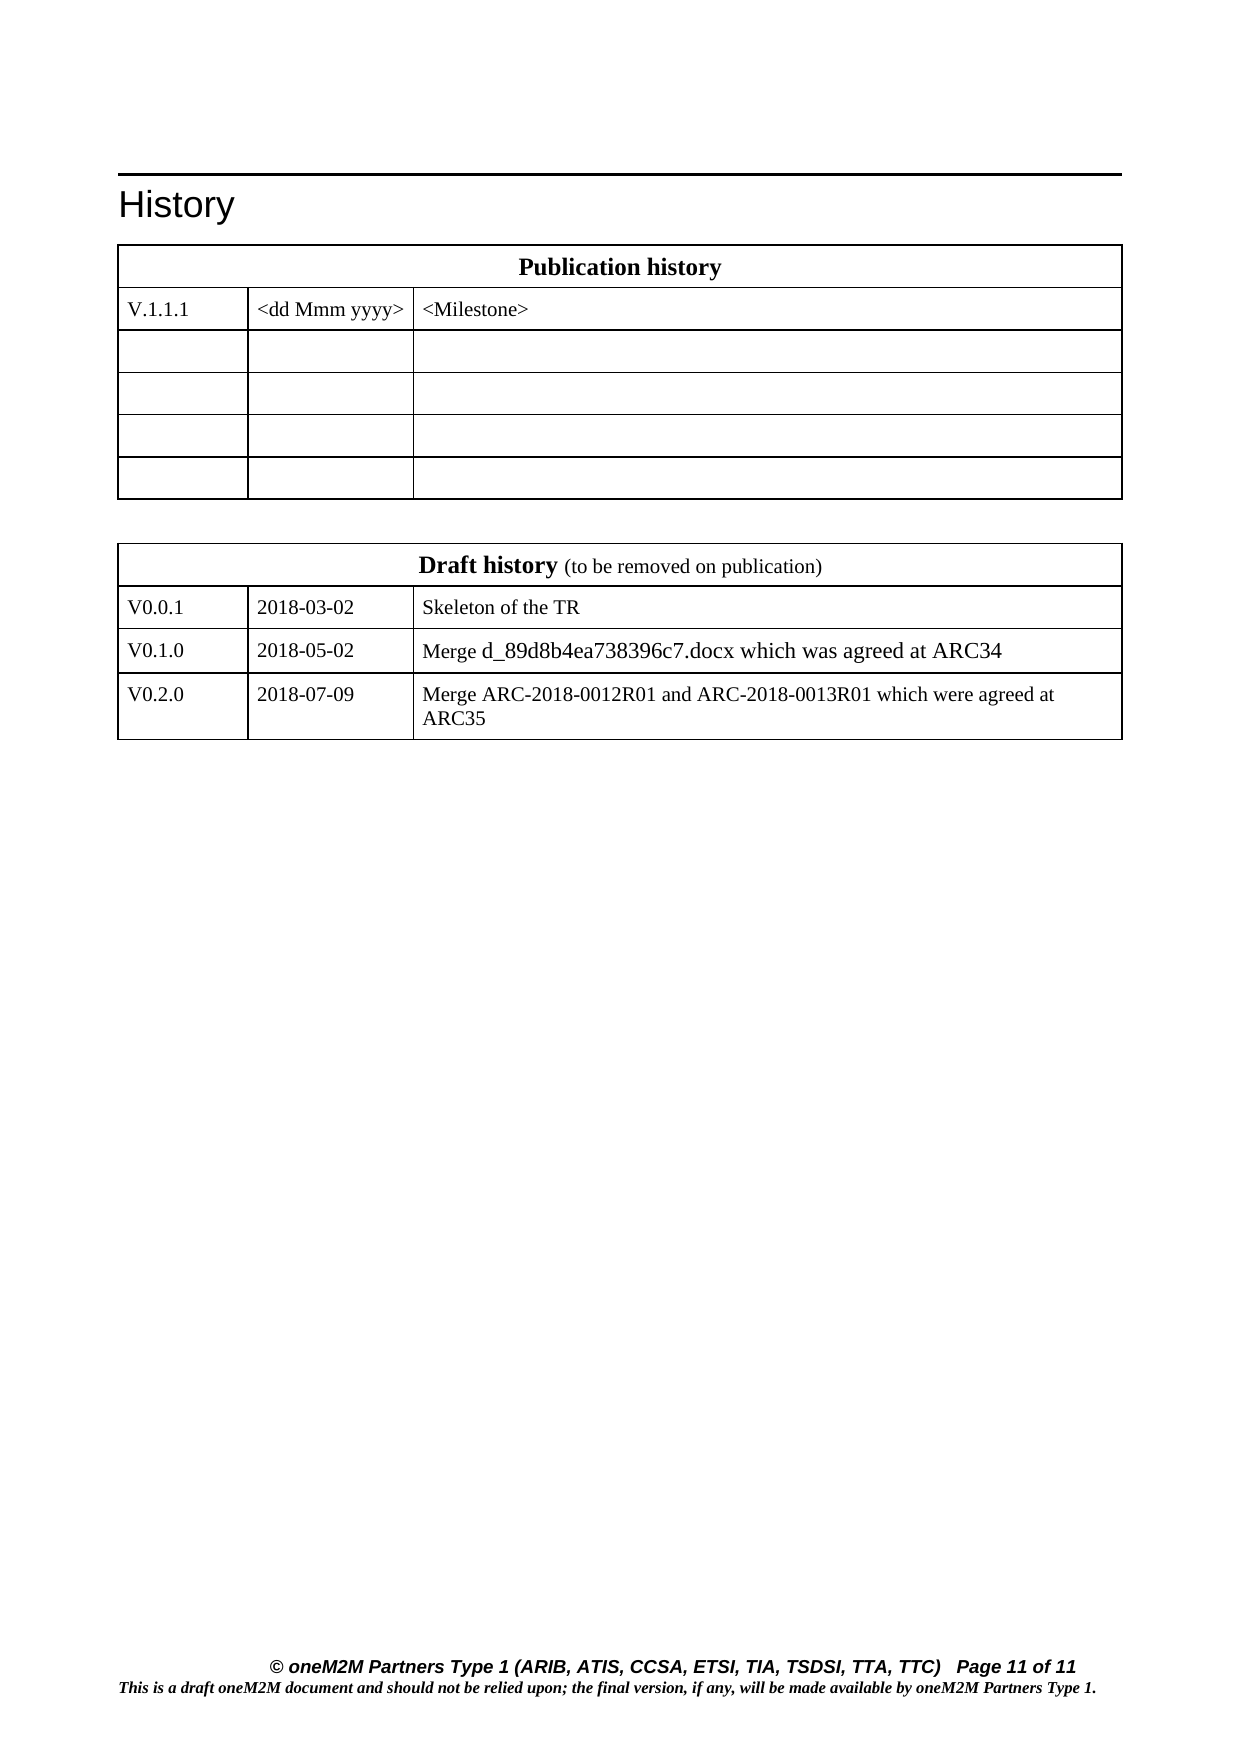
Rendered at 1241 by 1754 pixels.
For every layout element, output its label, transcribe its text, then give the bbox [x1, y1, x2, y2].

table_cell 2018-05-02 [249, 629, 413, 672]
subtitle History [118, 176, 1122, 225]
table_cell [414, 458, 1121, 498]
table_cell [414, 415, 1121, 456]
table_cell [119, 458, 247, 498]
table_cell [249, 331, 413, 371]
table_cell Merge ARC-2018-0012R01 and ARC-2018-0013R01 which were agreed at ARC35 [414, 674, 1121, 739]
table_cell <dd Mmm yyyy> [249, 288, 413, 329]
table_cell Skeleton of the TR [414, 587, 1121, 628]
table_cell 2018-07-09 [249, 674, 413, 739]
table_cell [414, 373, 1121, 414]
table_cell V0.2.0 [119, 674, 247, 739]
table_cell V.1.1.1 [119, 288, 247, 329]
table_header Draft history (to be removed on publication) [119, 544, 1121, 585]
table_cell [119, 331, 247, 371]
table_cell <Milestone> [414, 288, 1121, 329]
table_cell V0.1.0 [119, 629, 247, 672]
table_cell [249, 458, 413, 498]
table_cell Merge ARC-2018-0062- Service_Subscribers_Users_TR_Limitation_1 which was agreed at ARC34 [414, 629, 1121, 672]
table_cell [119, 373, 247, 414]
table_cell [249, 415, 413, 456]
table_cell 2018-03-02 [249, 587, 413, 628]
table_cell [249, 373, 413, 414]
table_cell [119, 415, 247, 456]
table_cell V0.0.1 [119, 587, 247, 628]
table_header Publication history [119, 246, 1121, 287]
table_cell [414, 331, 1121, 371]
